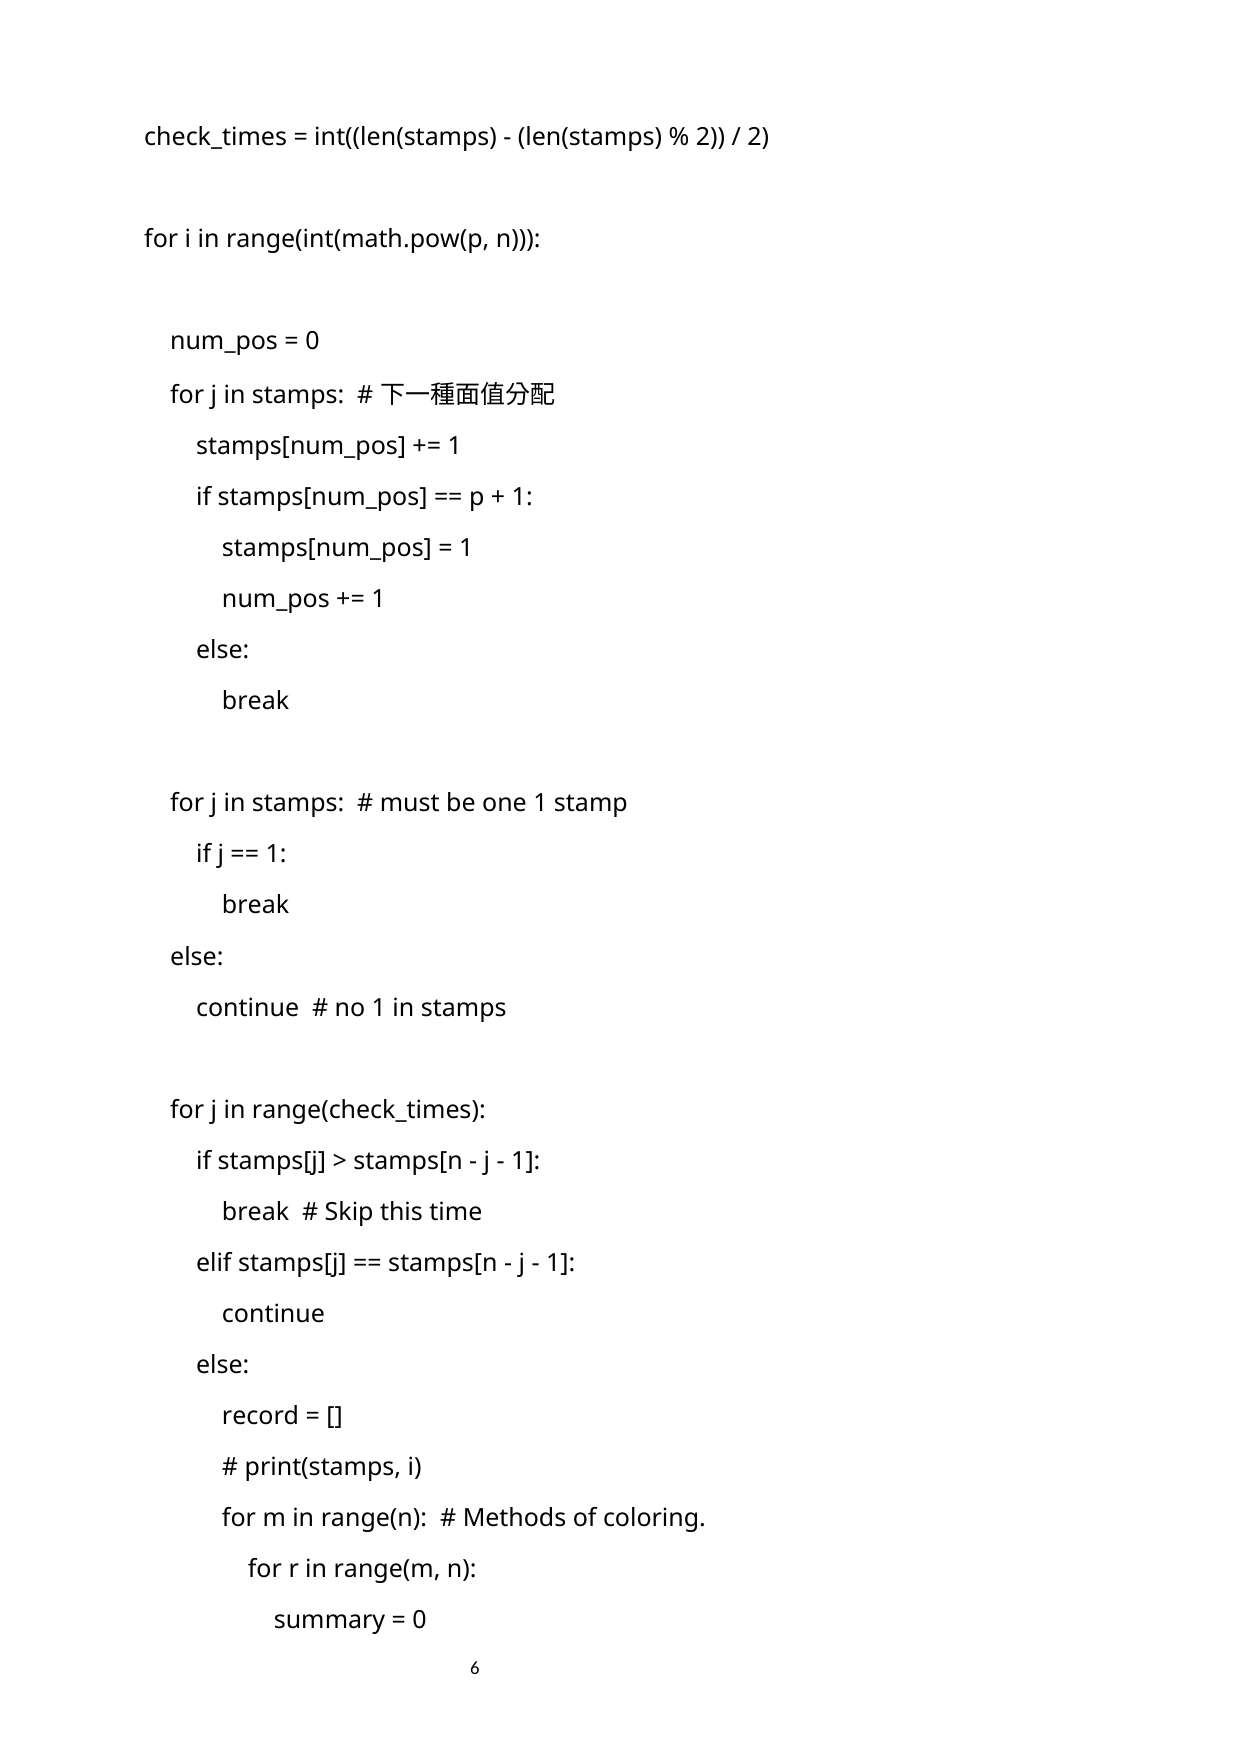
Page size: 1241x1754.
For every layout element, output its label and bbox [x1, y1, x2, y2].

list [118, 118, 1122, 1636]
